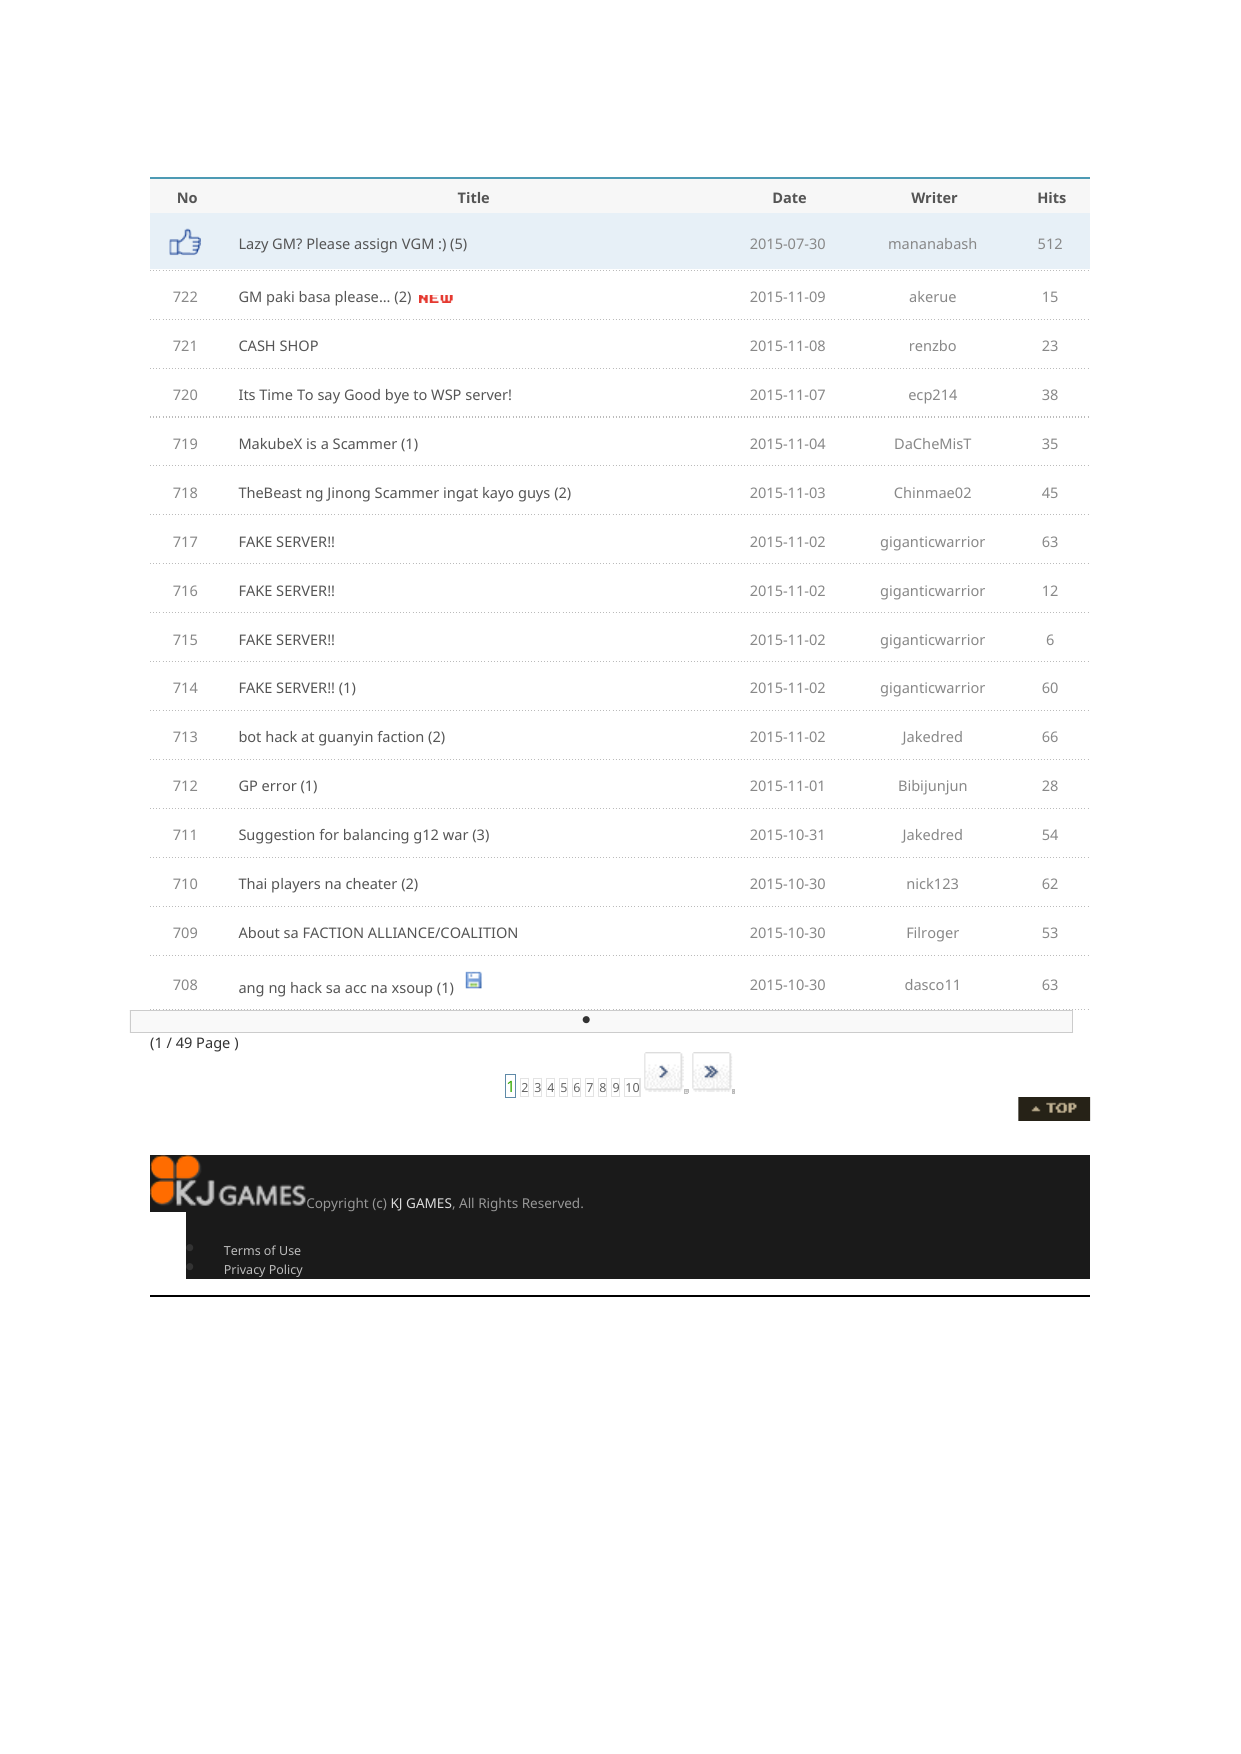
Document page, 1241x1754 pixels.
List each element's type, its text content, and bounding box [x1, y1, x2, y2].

table_cell GP error (1) [224, 759, 723, 808]
table_cell Jakedred [856, 710, 1013, 759]
table_cell FAKE SERVER!! [224, 563, 723, 612]
table_cell About sa FACTION ALLIANCE/COALITION [224, 906, 723, 955]
text Copyright (c) KJ GAMES, All Rights Reserved. [150, 1155, 1090, 1212]
table_cell 2015-11-01 [723, 759, 856, 808]
table_cell 718 [150, 465, 224, 514]
table_cell Lazy GM? Please assign VGM :) (5) [224, 213, 723, 269]
table_cell 714 [150, 661, 224, 710]
table_header Hits [1013, 179, 1090, 213]
table_cell giganticwarrior [856, 612, 1013, 661]
table_cell 2015-10-30 [723, 857, 856, 906]
table_cell 54 [1013, 808, 1090, 857]
table_cell 2015-11-02 [723, 563, 856, 612]
picture [169, 226, 201, 258]
list Terms of Use [186, 1241, 1090, 1260]
table_cell 53 [1013, 906, 1090, 955]
text (1 / 49 Page ) [150, 1033, 1090, 1052]
table_cell Suggestion for balancing g12 war (3) [224, 808, 723, 857]
picture [419, 295, 453, 303]
table_cell 2015-11-02 [723, 514, 856, 563]
table_cell 28 [1013, 759, 1090, 808]
table_cell CASH SHOP [224, 319, 723, 367]
table_cell 60 [1013, 661, 1090, 710]
table_cell FAKE SERVER!! (1) [224, 661, 723, 710]
table_cell 715 [150, 612, 224, 661]
table_cell mananabash [856, 213, 1013, 269]
table_cell 6 [1013, 612, 1090, 661]
table_cell 2015-11-08 [723, 319, 856, 367]
table_cell [150, 213, 224, 269]
table_cell 2015-10-31 [723, 808, 856, 857]
table_cell FAKE SERVER!! [224, 612, 723, 661]
table_cell 719 [150, 416, 224, 465]
table_header Title [224, 179, 723, 213]
table_cell akerue [856, 270, 1013, 318]
table_cell 710 [150, 857, 224, 906]
table_cell GM paki basa please... (2) [224, 270, 723, 318]
table_cell giganticwarrior [856, 563, 1013, 612]
table_cell giganticwarrior [856, 661, 1013, 710]
table_cell 23 [1013, 319, 1090, 367]
table_cell bot hack at guanyin faction (2) [224, 710, 723, 759]
table_cell 63 [1013, 955, 1090, 1009]
table_cell 66 [1013, 710, 1090, 759]
table_cell Its Time To say Good bye to WSP server! [224, 368, 723, 416]
table_cell MakubeX is a Scammer (1) [224, 416, 723, 465]
table_cell 62 [1013, 857, 1090, 906]
table_cell DaCheMisT [856, 416, 1013, 465]
table_cell 63 [1013, 514, 1090, 563]
list Privacy Policy [186, 1260, 1090, 1279]
table_cell 12 [1013, 563, 1090, 612]
table_cell 2015-11-02 [723, 612, 856, 661]
table_cell TheBeast ng Jinong Scammer ingat kayo guys (2) [224, 465, 723, 514]
table_cell 716 [150, 563, 224, 612]
table_cell 2015-11-04 [723, 416, 856, 465]
table_cell 15 [1013, 270, 1090, 318]
table_cell 2015-10-30 [723, 906, 856, 955]
table_cell 38 [1013, 368, 1090, 416]
table_cell Jakedred [856, 808, 1013, 857]
table_cell 35 [1013, 416, 1090, 465]
picture [692, 1052, 733, 1092]
picture [644, 1052, 684, 1092]
table_cell 712 [150, 759, 224, 808]
table_cell nick123 [856, 857, 1013, 906]
table_cell ang ng hack sa acc na xsoup (1) [224, 955, 723, 1009]
table_cell 722 [150, 270, 224, 318]
table_cell Filroger [856, 906, 1013, 955]
table_cell ecp214 [856, 368, 1013, 416]
table_cell renzbo [856, 319, 1013, 367]
table_cell 2015-11-09 [723, 270, 856, 318]
table_cell 45 [1013, 465, 1090, 514]
table_cell 717 [150, 514, 224, 563]
table_cell FAKE SERVER!! [224, 514, 723, 563]
table_cell 2015-11-07 [723, 368, 856, 416]
table_cell 708 [150, 955, 224, 1009]
table_cell 720 [150, 368, 224, 416]
table_cell Chinmae02 [856, 465, 1013, 514]
table_cell 2015-11-03 [723, 465, 856, 514]
table_cell 709 [150, 906, 224, 955]
table_cell dasco11 [856, 955, 1013, 1009]
table_header Writer [856, 179, 1013, 213]
table_cell Thai players na cheater (2) [224, 857, 723, 906]
table_cell 711 [150, 808, 224, 857]
table_cell 512 [1013, 213, 1090, 269]
table_cell 2015-11-02 [723, 661, 856, 710]
table_cell 713 [150, 710, 224, 759]
table_cell Bibijunjun [856, 759, 1013, 808]
table_header No [150, 179, 224, 213]
table_cell giganticwarrior [856, 514, 1013, 563]
table_cell 2015-07-30 [723, 213, 856, 269]
table_cell 721 [150, 319, 224, 367]
picture [461, 967, 487, 994]
text 1 2 3 4 5 6 7 8 9 10 다음 끝 [150, 1052, 1090, 1098]
table_cell 2015-10-30 [723, 955, 856, 1009]
picture [150, 1155, 307, 1209]
table_header Date [723, 179, 856, 213]
picture [1018, 1097, 1091, 1121]
table_cell 2015-11-02 [723, 710, 856, 759]
